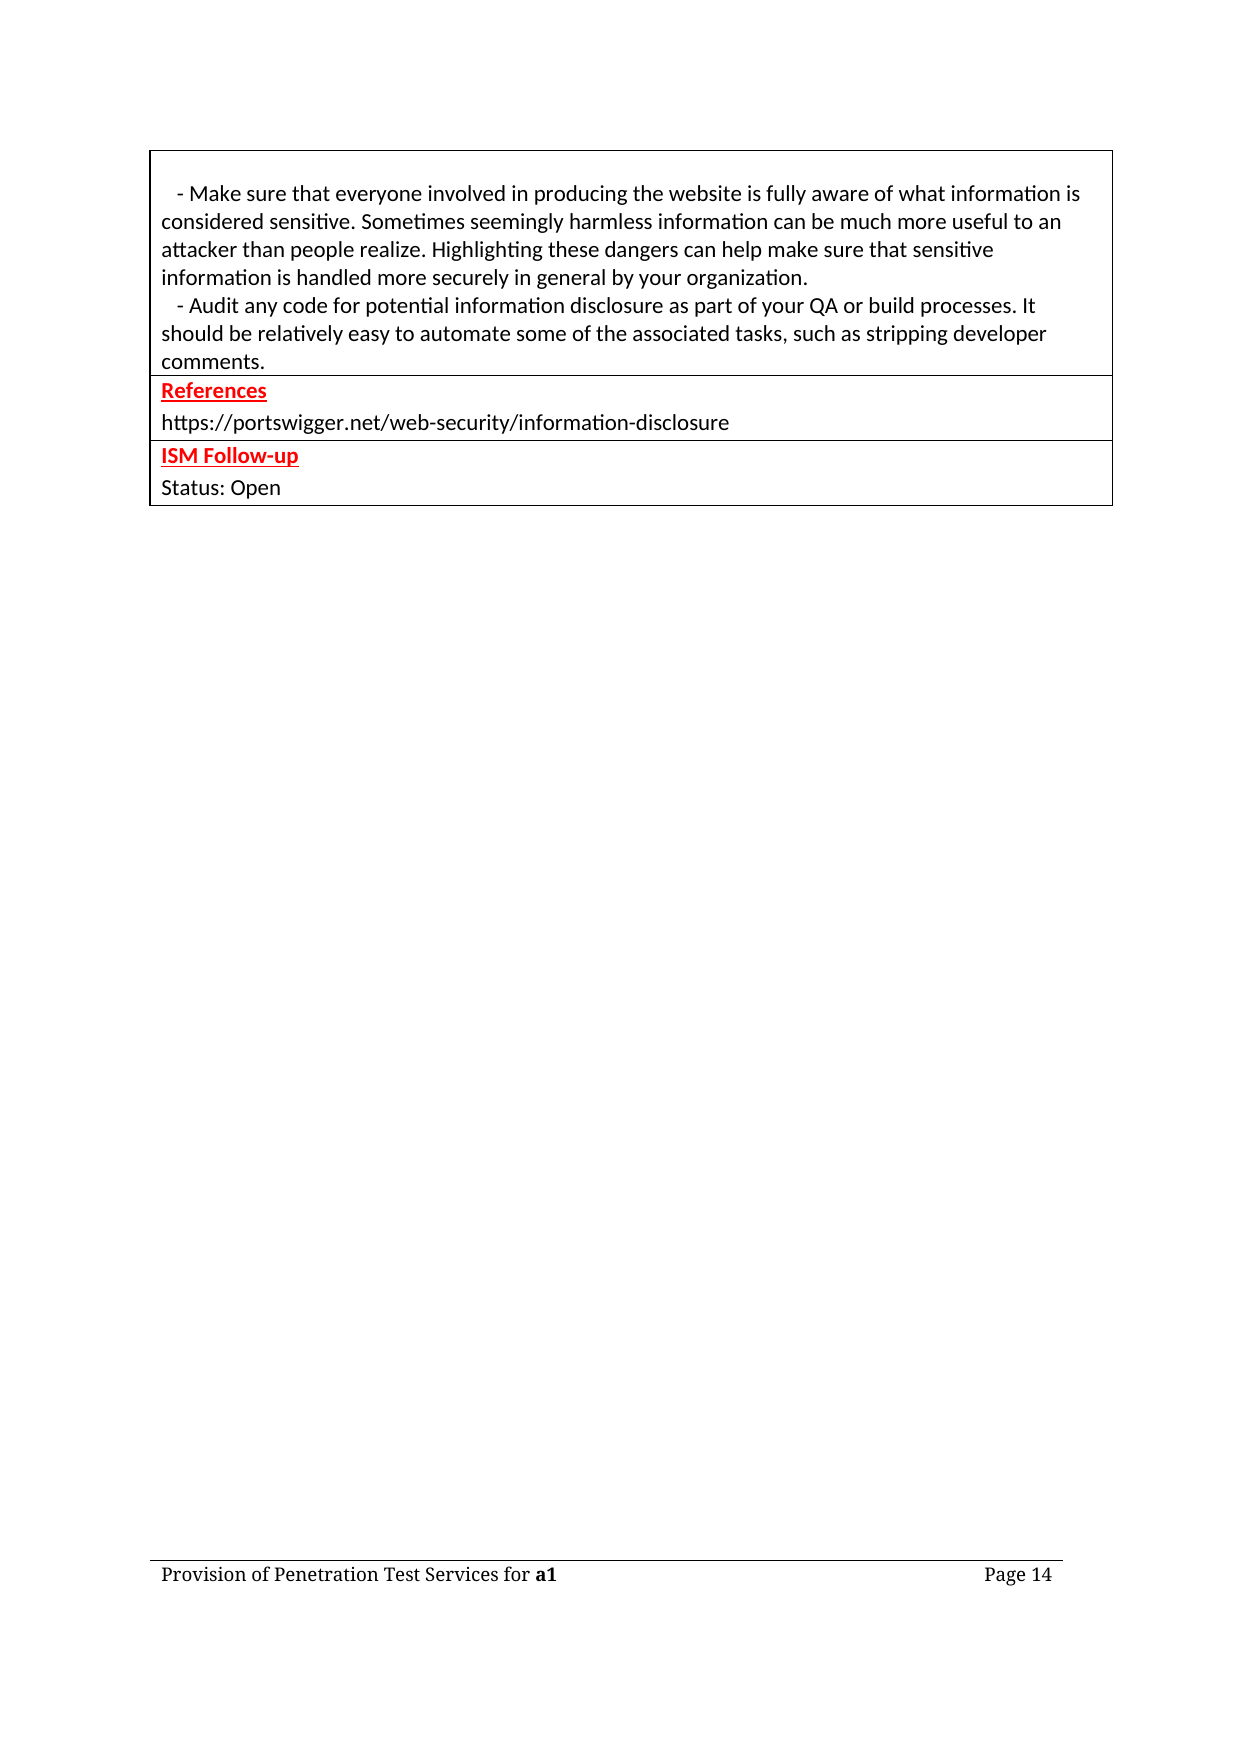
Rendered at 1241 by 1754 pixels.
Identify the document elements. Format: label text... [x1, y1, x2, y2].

table_cell References https://portswigger.net/web-security/information-disclosure [151, 376, 1112, 440]
table_cell ISM Follow-up Status: Open [151, 441, 1112, 505]
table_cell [151, 151, 1112, 375]
